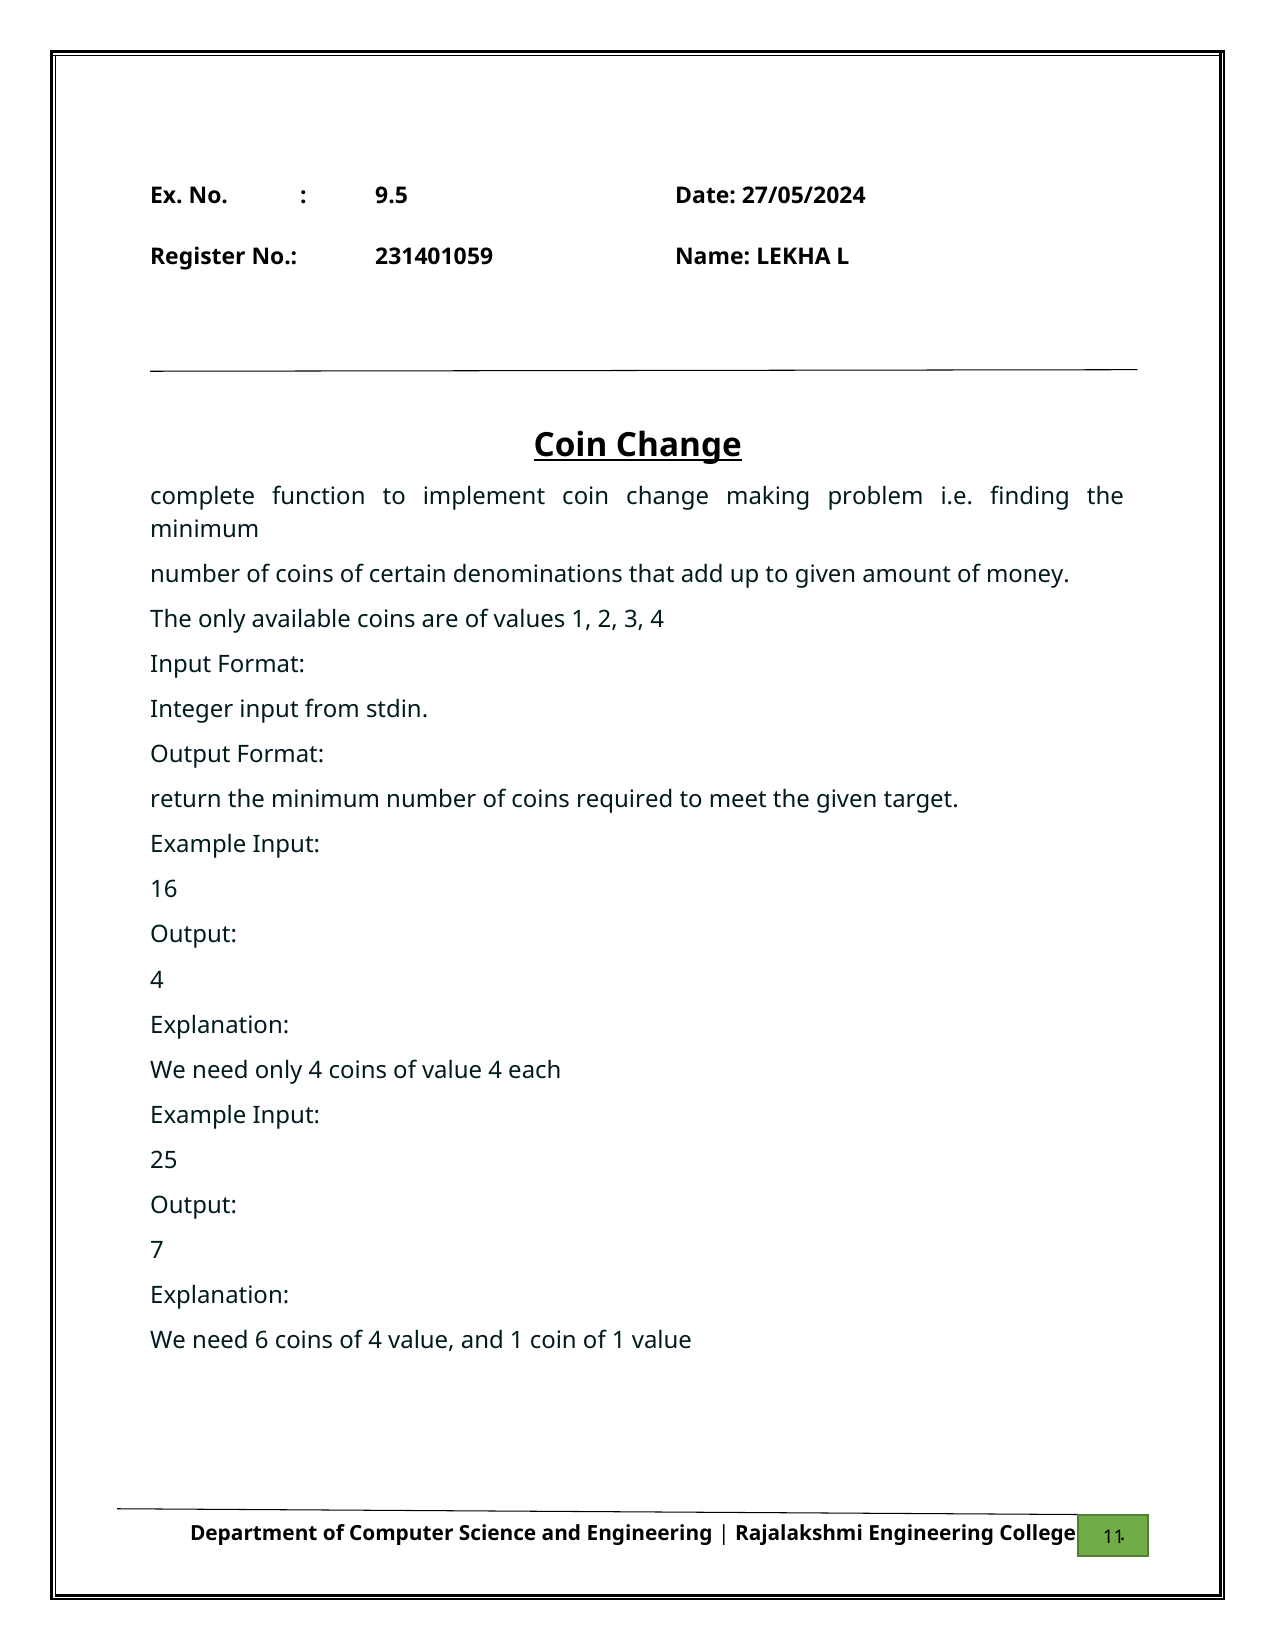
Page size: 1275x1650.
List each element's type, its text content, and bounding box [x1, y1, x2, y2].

text Example Input: [150, 1098, 1125, 1130]
text return the minimum number of coins required to meet the given target. [150, 782, 1125, 814]
text We need only 4 coins of value 4 each [150, 1053, 1125, 1085]
text Output: [150, 917, 1125, 950]
text Example Input: [150, 827, 1125, 860]
text 16 [150, 872, 1125, 905]
text Output: [150, 1188, 1125, 1221]
text Register No.: 231401059 Name: LEKHA L [150, 239, 1125, 271]
text number of coins of certain denominations that add up to given amount of money. [150, 556, 1125, 589]
text complete function to implement coin change making problem i.e. finding the minimum [150, 479, 1125, 544]
text We need 6 coins of 4 value, and 1 coin of 1 value [150, 1323, 1125, 1356]
text Ex. No. : 9.5 Date: 27/05/2024 [150, 179, 1125, 210]
text 7 [150, 1233, 1125, 1266]
text Input Format: [150, 647, 1125, 679]
text Explanation: [150, 1007, 1125, 1040]
text 25 [150, 1143, 1125, 1175]
text 4 [150, 962, 1125, 995]
text Explanation: [150, 1278, 1125, 1311]
text Coin Change [150, 421, 1125, 466]
text Integer input from stdin. [150, 692, 1125, 724]
text The only available coins are of values 1, 2, 3, 4 [150, 602, 1125, 634]
text Output Format: [150, 737, 1125, 769]
